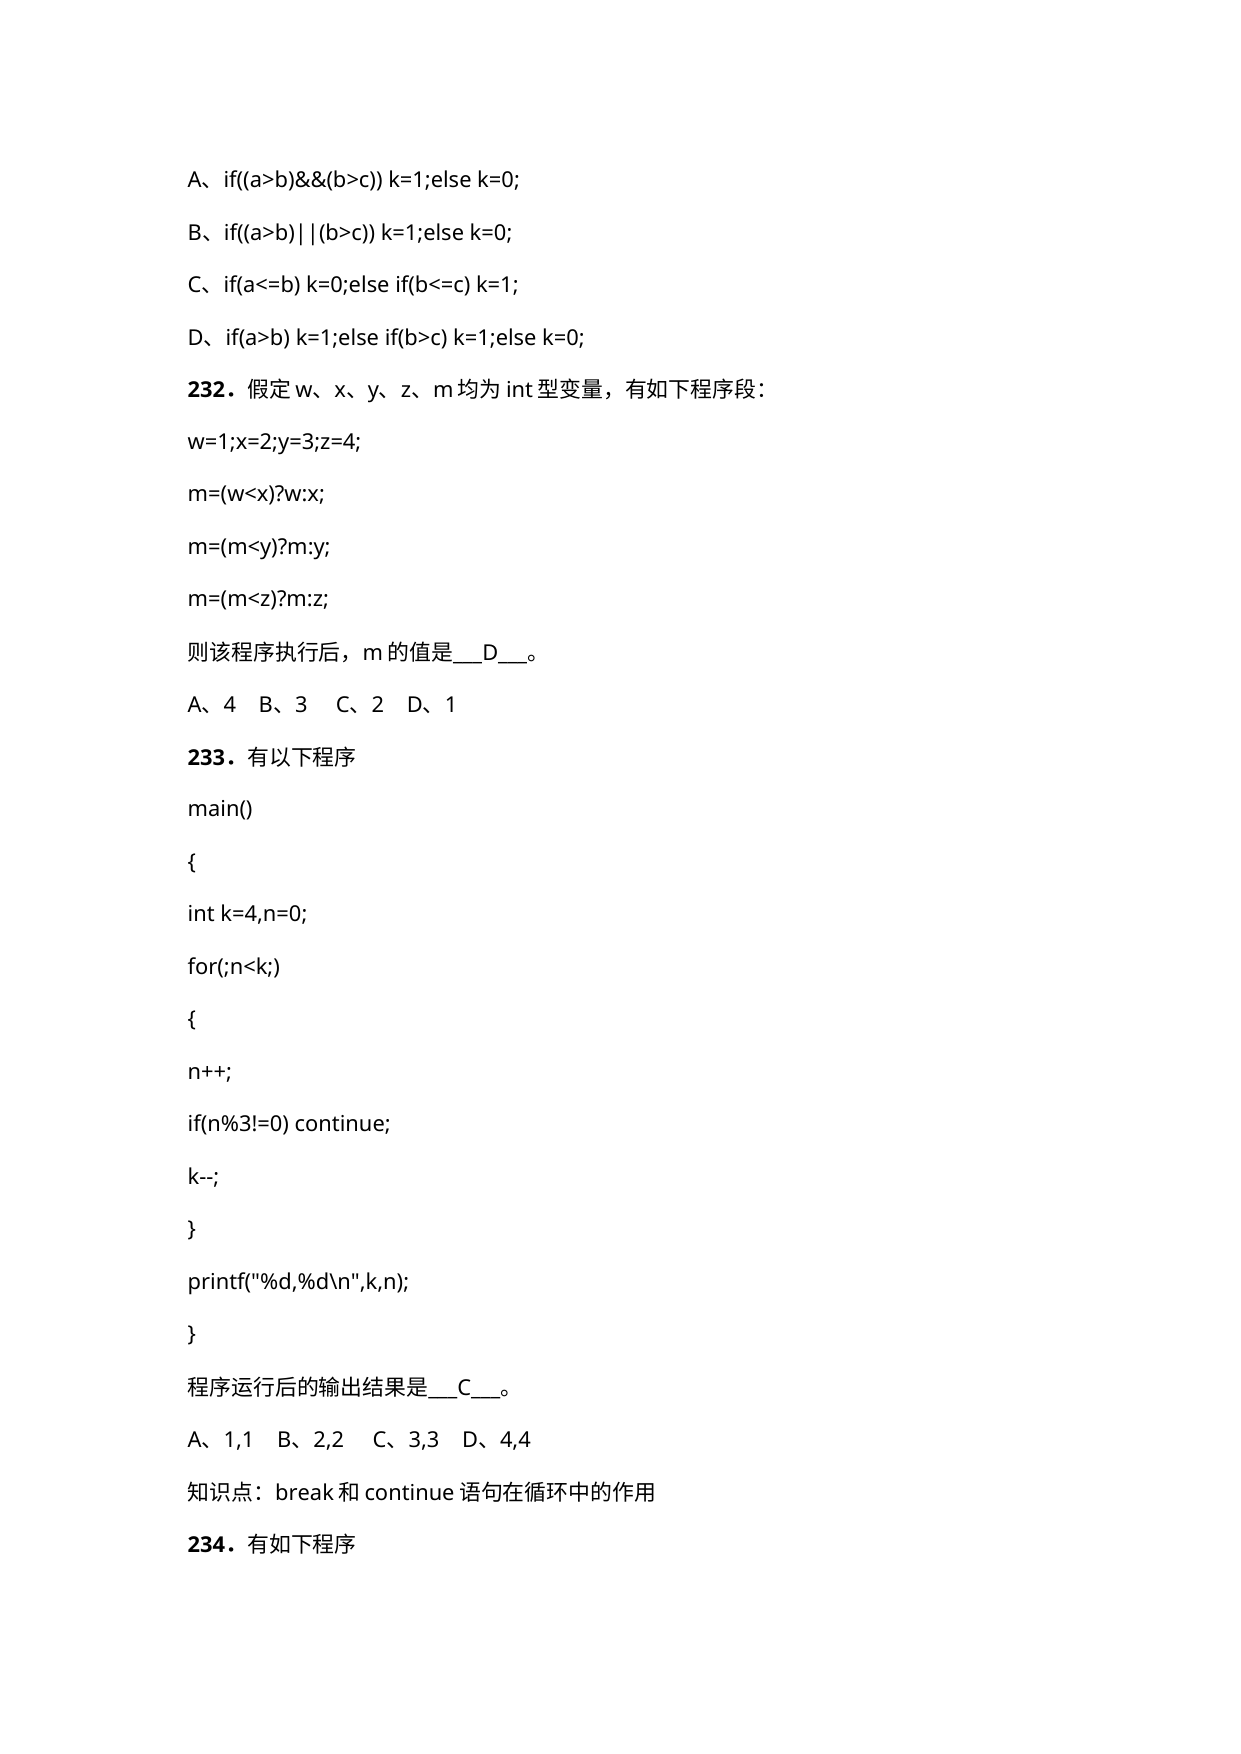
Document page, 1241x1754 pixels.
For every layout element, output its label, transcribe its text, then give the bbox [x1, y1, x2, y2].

text 233．有以下程序 [187, 739, 1053, 772]
text main() [187, 792, 1053, 824]
text B、if((a>b)||(b>c)) k=1;else k=0; [187, 214, 1053, 247]
text { [187, 844, 1053, 877]
text w=1;x=2;y=3;z=4; [187, 424, 1053, 457]
text for(;n<k;) [187, 949, 1053, 982]
text 234．有如下程序 [187, 1527, 1053, 1559]
text A、if((a>b)&&(b>c)) k=1;else k=0; [187, 162, 1053, 194]
text 程序运行后的输出结果是___C___。 [187, 1369, 1053, 1402]
text { [187, 1002, 1053, 1034]
text m=(m<y)?m:y; [187, 529, 1053, 562]
text printf("%d,%d\n",k,n); [187, 1264, 1053, 1297]
text n++; [187, 1054, 1053, 1087]
text D、if(a>b) k=1;else if(b>c) k=1;else k=0; [187, 319, 1053, 352]
text m=(w<x)?w:x; [187, 477, 1053, 509]
text } [187, 1317, 1053, 1349]
text m=(m<z)?m:z; [187, 582, 1053, 614]
text A、4 B、3 C、2 D、1 [187, 687, 1053, 719]
text if(n%3!=0) continue; [187, 1107, 1053, 1139]
text 知识点：break和continue语句在循环中的作用 [187, 1474, 1053, 1507]
text } [187, 1212, 1053, 1244]
text A、1,1 B、2,2 C、3,3 D、4,4 [187, 1422, 1053, 1454]
text C、if(a<=b) k=0;else if(b<=c) k=1; [187, 267, 1053, 299]
text int k=4,n=0; [187, 897, 1053, 929]
text 232．假定w、x、y、z、m均为int型变量，有如下程序段： [187, 372, 1053, 404]
text k--; [187, 1159, 1053, 1192]
text 则该程序执行后，m的值是___D___。 [187, 634, 1053, 667]
